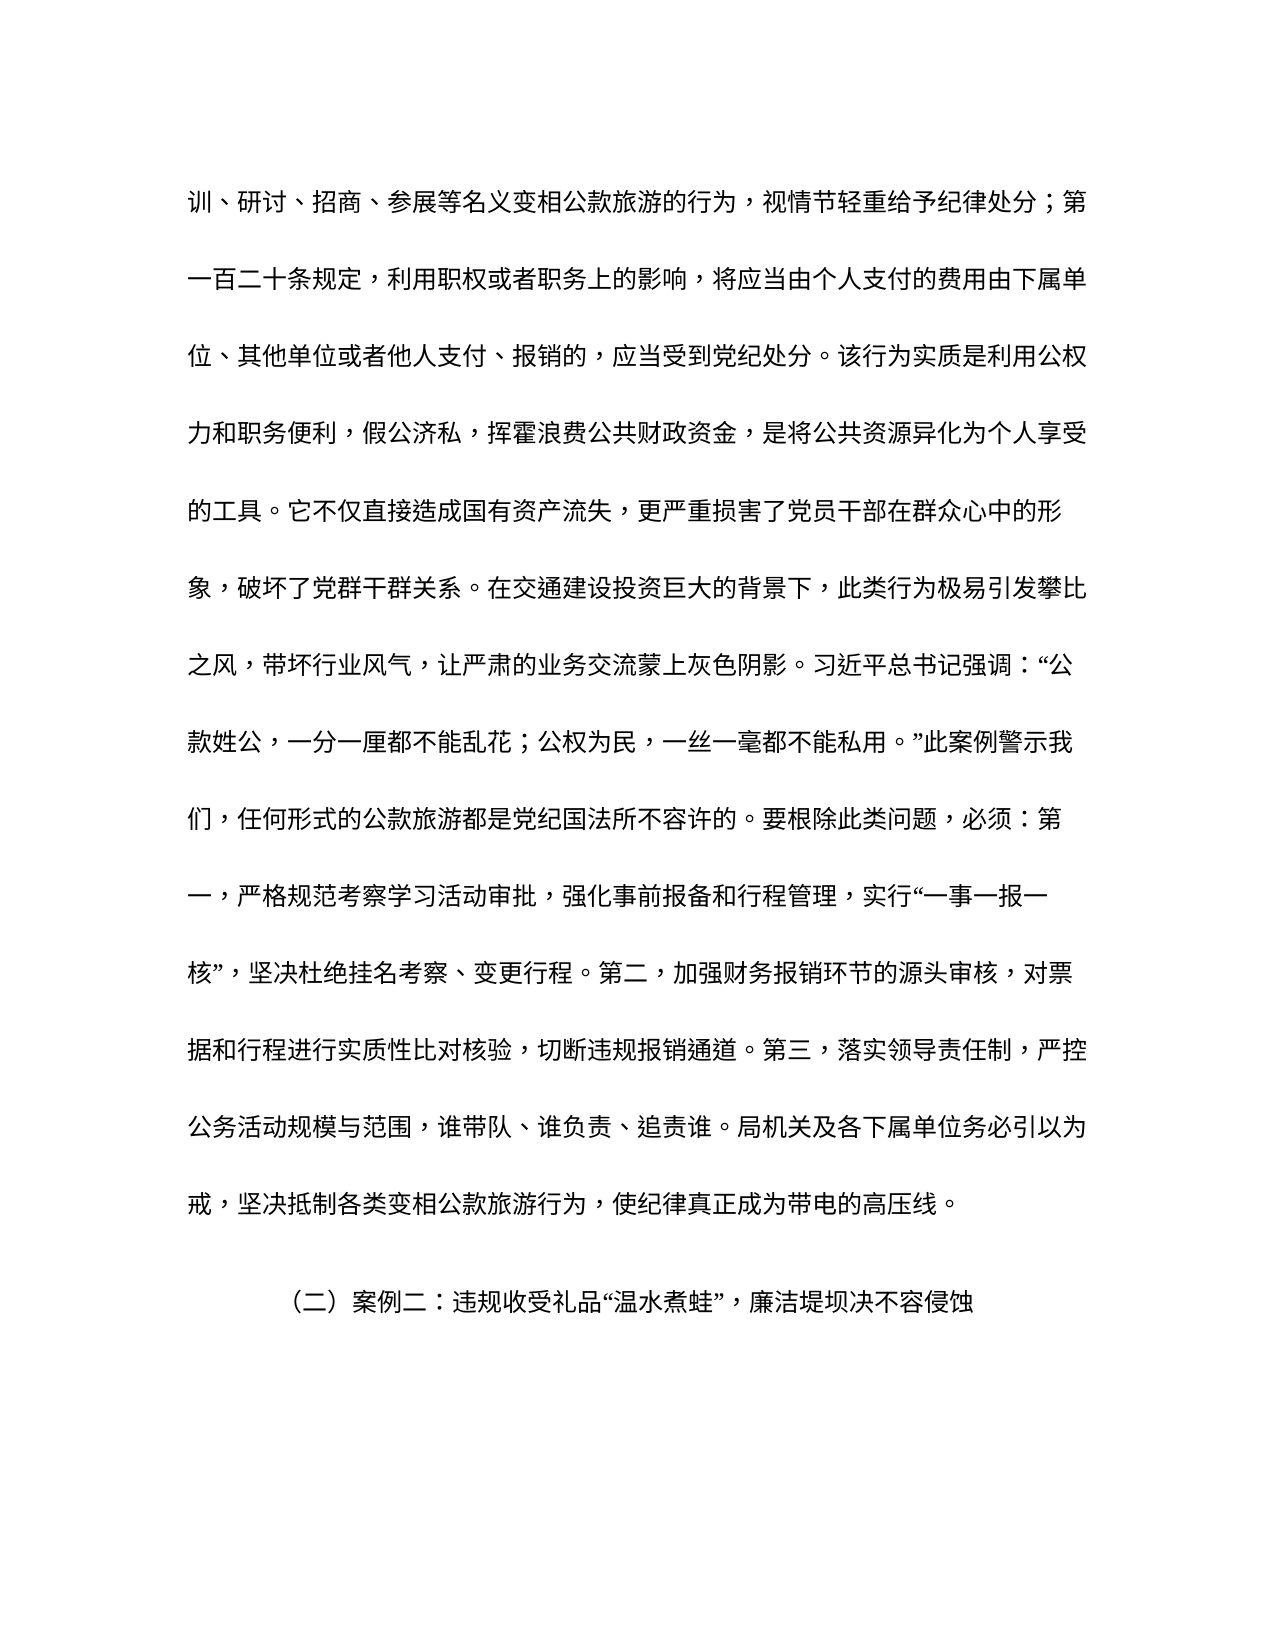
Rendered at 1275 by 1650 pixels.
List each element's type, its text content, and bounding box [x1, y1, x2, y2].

text （二）案例二：违规收受礼品“温水煮蛙”，廉洁堤坝决不容侵蚀 [187, 1250, 1087, 1327]
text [187, 150, 1087, 1229]
